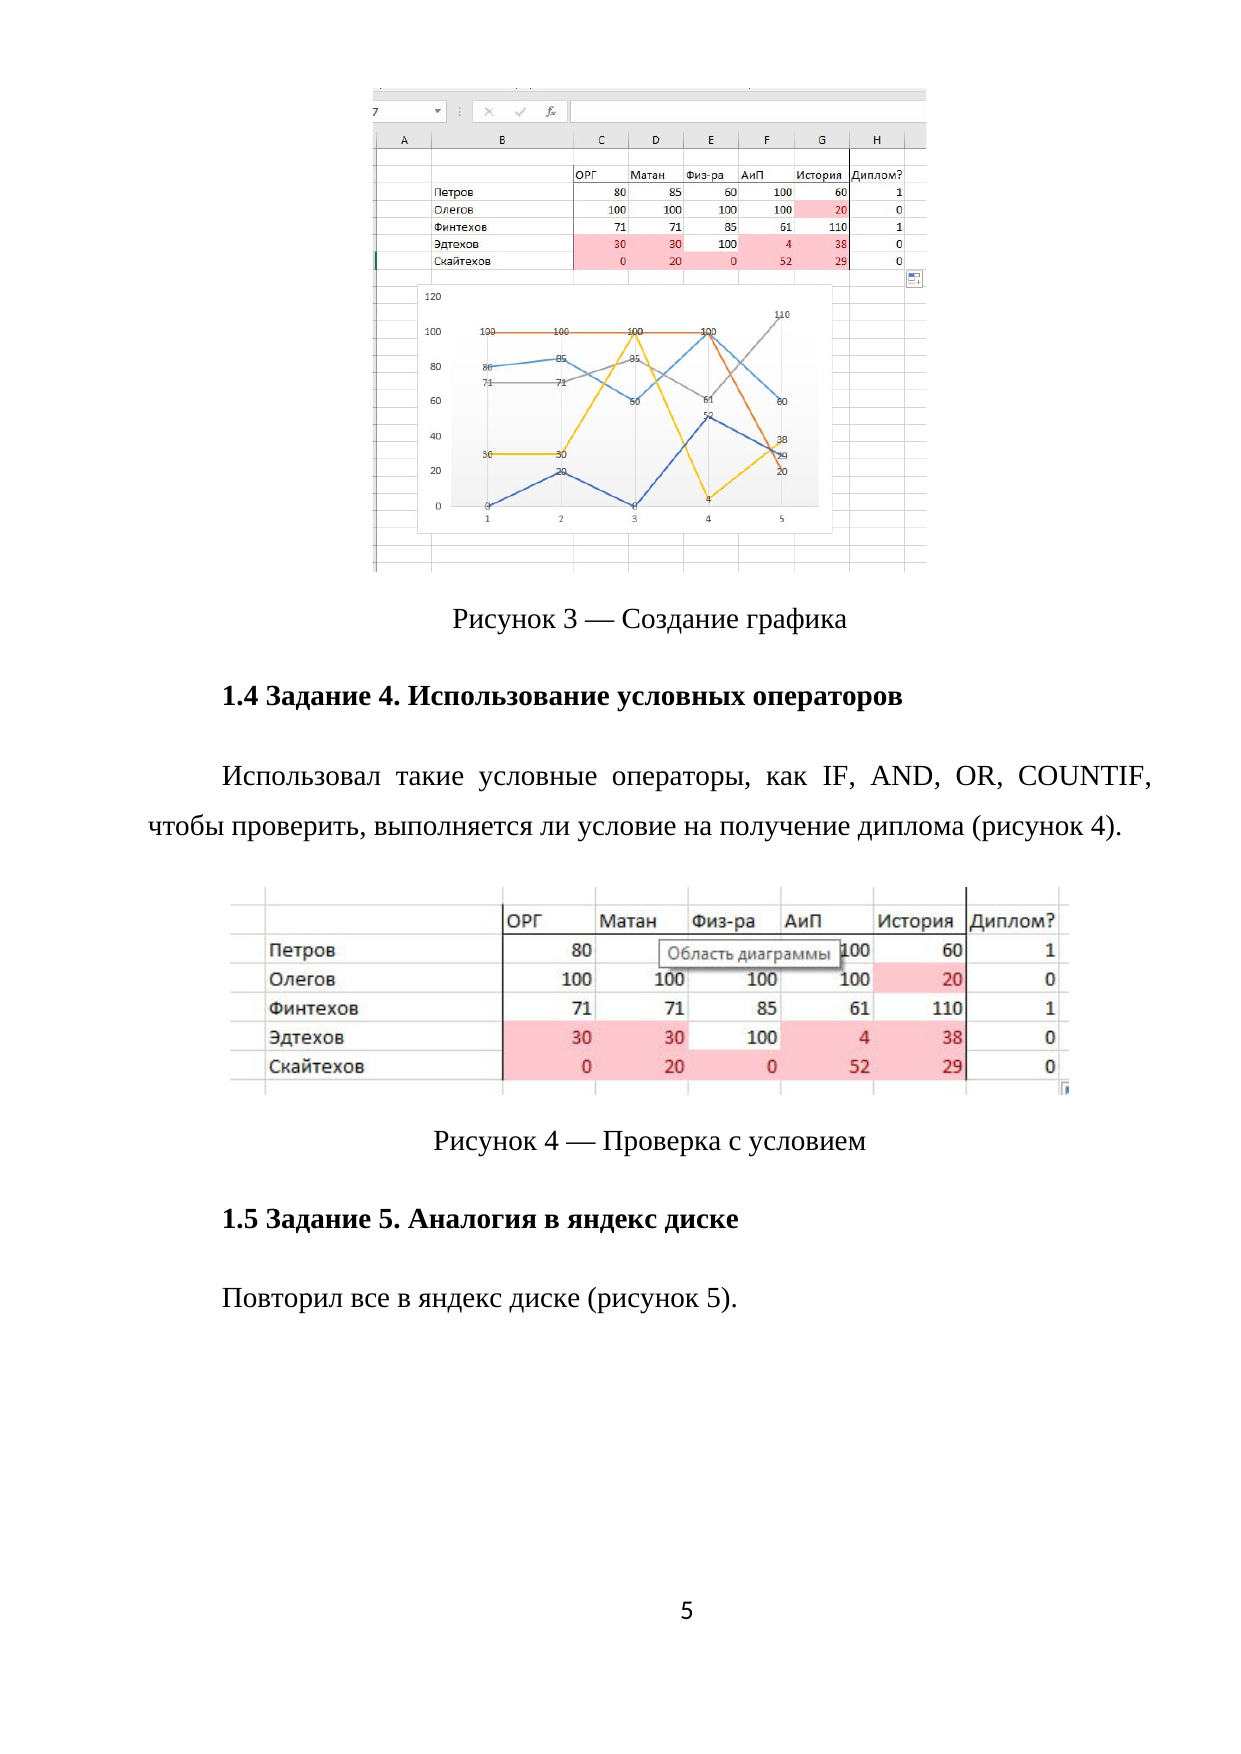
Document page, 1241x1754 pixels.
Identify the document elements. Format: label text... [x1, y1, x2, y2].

text — Создание графика [148, 601, 1152, 634]
text Повторил все в яндекс диске (рисунок 5). [148, 1280, 1152, 1314]
picture [372, 88, 927, 572]
subtitle Задание 4. Использование условных операторов [148, 678, 1152, 712]
subtitle Задание 5. Аналогия в яндекс диске [148, 1201, 1152, 1234]
text — Проверка с условием [148, 1123, 1152, 1157]
text Использовал такие условные операторы, как IF, AND, OR, COUNTIF, чтобы проверить, выполняется ли условие на получение диплома (рисунок 4). [148, 758, 1152, 842]
picture [230, 887, 1069, 1095]
